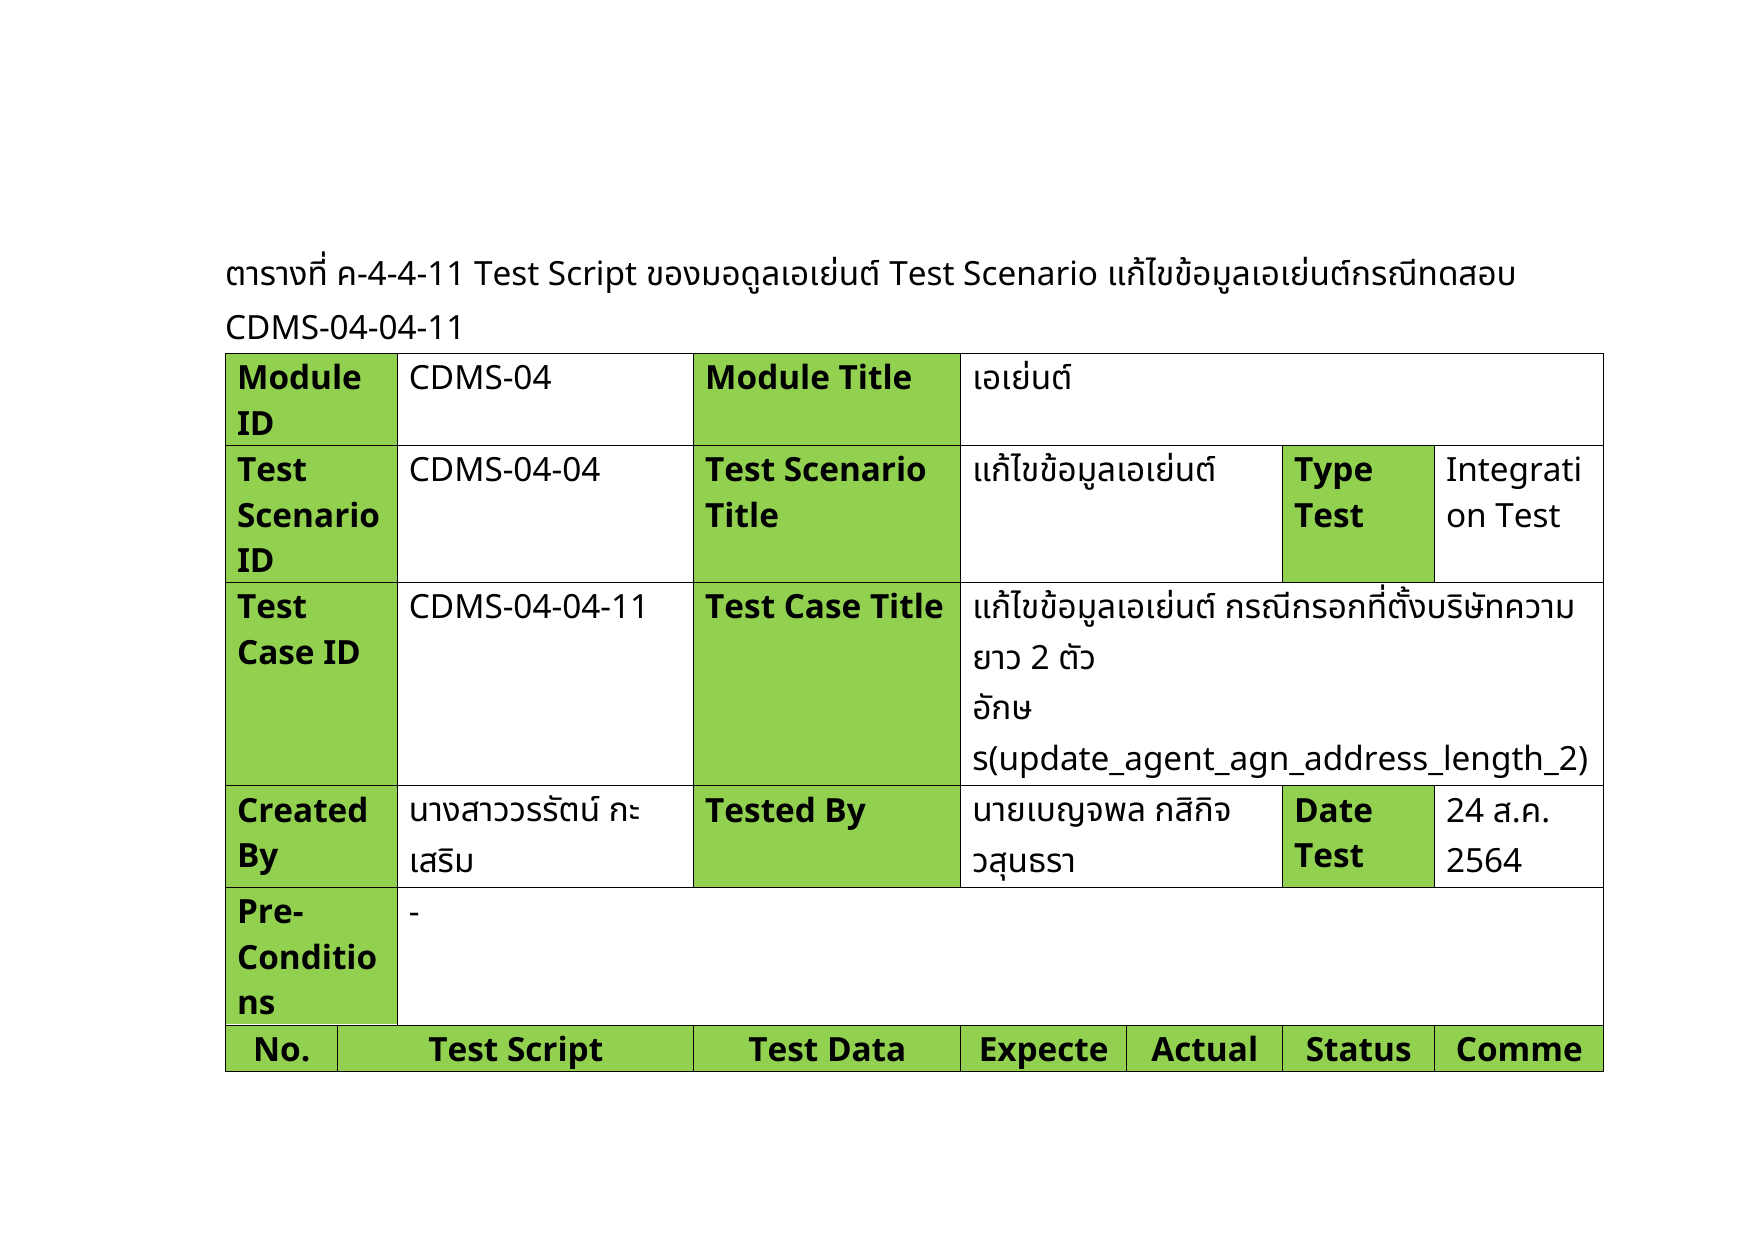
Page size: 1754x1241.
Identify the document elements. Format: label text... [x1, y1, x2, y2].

table_header Module Title [694, 354, 960, 445]
table_cell Test Case Title [694, 583, 960, 785]
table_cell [338, 1026, 693, 1071]
table_cell Test Data [694, 1026, 960, 1071]
table_header Module ID [226, 354, 397, 445]
table_cell Comment [1435, 1026, 1603, 1071]
table_header CDMS-04 [398, 354, 693, 445]
table_cell Created By [226, 786, 397, 887]
table_cell 24 ส.ค. 2564 [1435, 786, 1603, 887]
table_cell Actual Results [1127, 1026, 1282, 1071]
table_cell Integration Test [1435, 446, 1603, 582]
table_cell No. [226, 1026, 337, 1071]
table_cell CDMS-04-04-11 [398, 583, 693, 785]
table_cell นางสาววรรัตน์ กะเสริม [398, 786, 693, 887]
table_cell แก้ไขข้อมูลเอเย่นต์ [961, 446, 1282, 582]
table_cell Test Case ID [226, 583, 397, 785]
subtitle ตารางที่ ค-4-4-11 Test Script ของมอดูลเอเย่นต์ Test Scenario แก้ไขข้อมูลเอเย่นต์กรณีทดสอบ CDMS-04-04-11 [225, 250, 1604, 349]
table_cell - [398, 888, 1603, 1024]
table_cell Expected Results [961, 1026, 1126, 1071]
table_cell นายเบญจพล กสิกิจวสุนธรา [961, 786, 1282, 887]
table_cell Test Scenario ID [226, 446, 397, 582]
table_cell Test Scenario Title [694, 446, 960, 582]
table_cell Type Test [1283, 446, 1434, 582]
table_cell Tested By [694, 786, 960, 887]
table_cell Date Test [1283, 786, 1434, 887]
table_cell Status Test [1283, 1026, 1434, 1071]
table_header เอเย่นต์ [961, 354, 1603, 445]
table_cell Pre-Conditions [226, 888, 397, 1024]
table_cell แก้ไขข้อมูลเอเย่นต์ กรณีกรอกที่ตั้งบริษัทความยาว 2 ตัวอักษร(update_agent_agn_address_length_2) [961, 583, 1603, 785]
table_cell CDMS-04-04 [398, 446, 693, 582]
